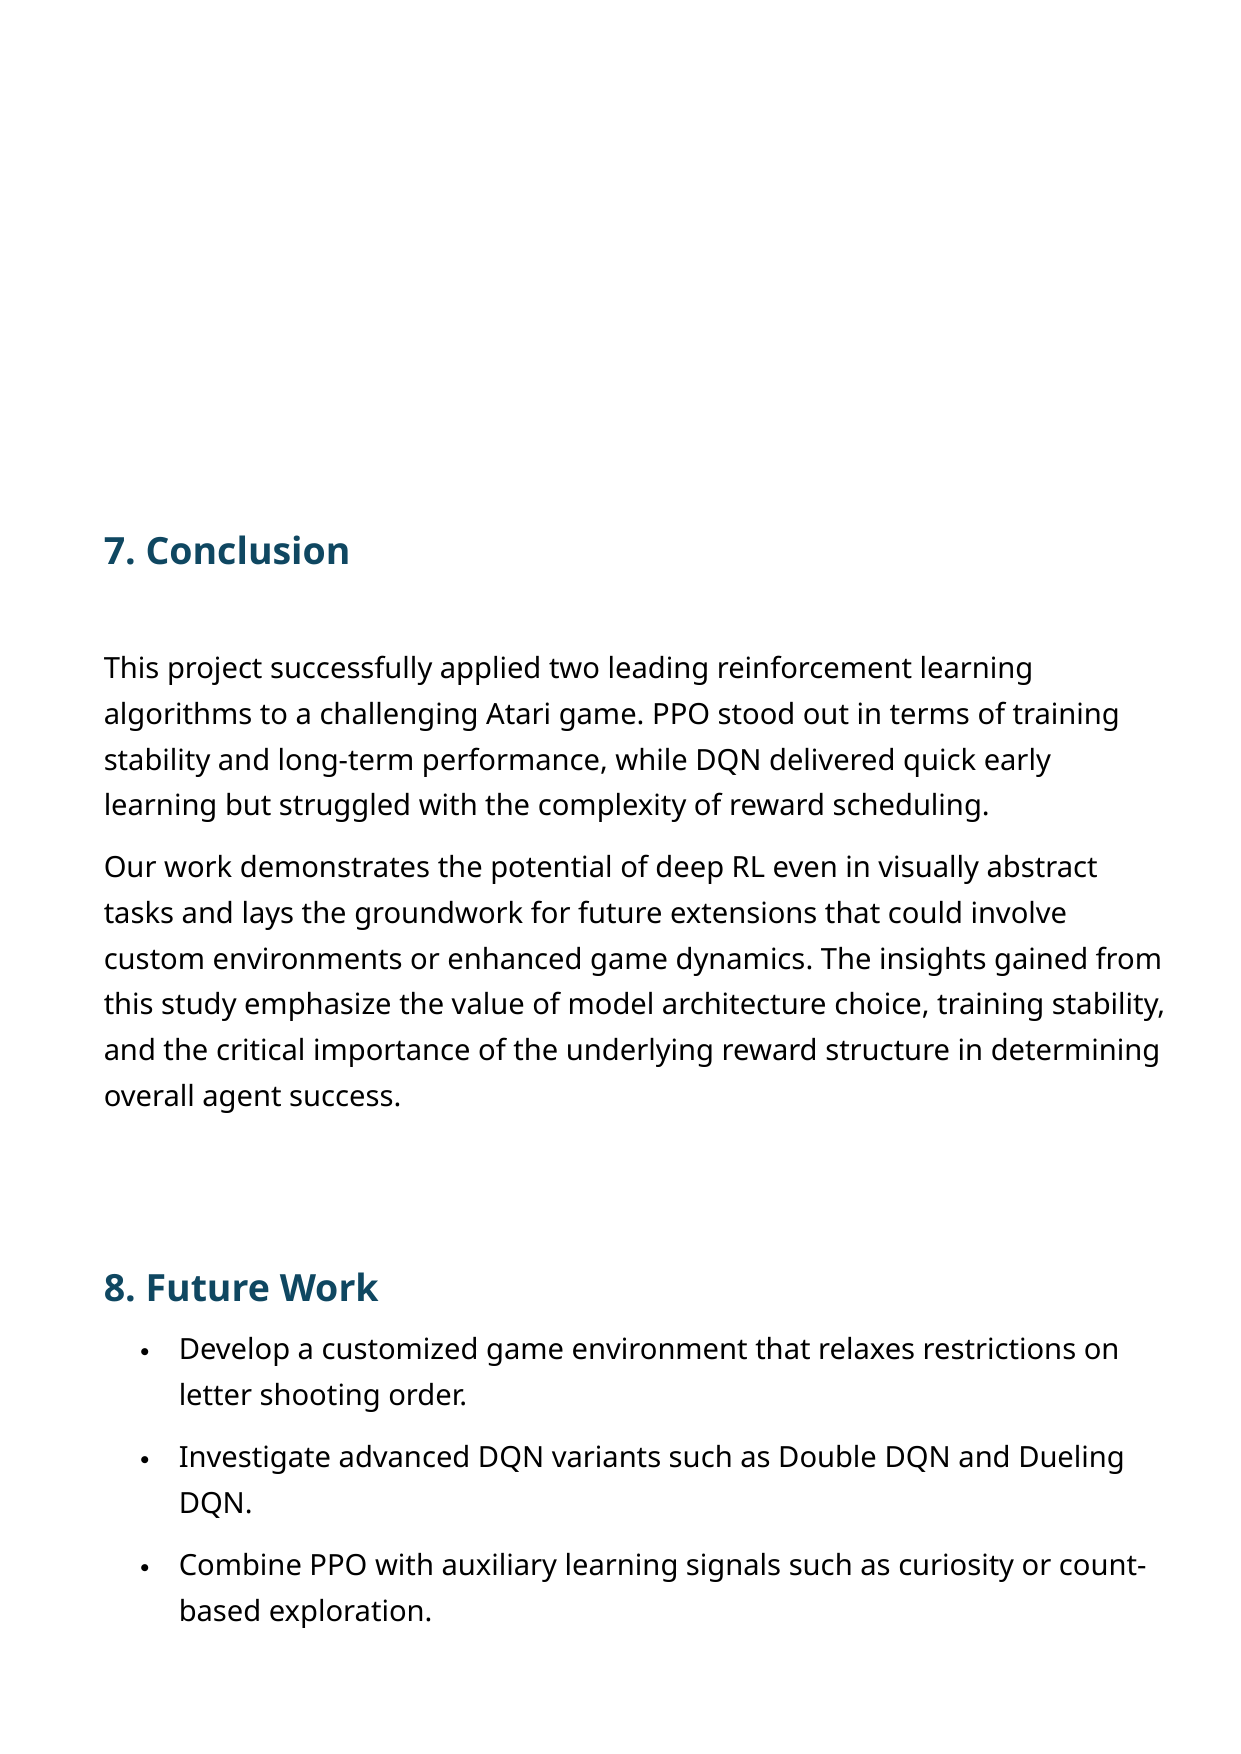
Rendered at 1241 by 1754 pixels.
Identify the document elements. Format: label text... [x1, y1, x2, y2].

text Our work demonstrates the potential of deep RL even in visually abstract tasks and lays the groundwork for future extensions that could involve custom environments or enhanced game dynamics. The insights gained from this study emphasize the value of model architecture choice, training stability, and the critical importance of the underlying reward structure in determining overall agent success. [103, 847, 1167, 1114]
text This project successfully applied two leading reinforcement learning algorithms to a challenging Atari game. PPO stood out in terms of training stability and long-term performance, while DQN delivered quick early learning but struggled with the complexity of reward scheduling. [103, 647, 1167, 824]
subtitle 7. Conclusion [103, 525, 1167, 576]
list Develop a customized game environment that relaxes restrictions on letter shooting order. [141, 1329, 1167, 1414]
list Investigate advanced DQN variants such as Double DQN and Dueling DQN. [141, 1437, 1167, 1522]
list Combine PPO with auxiliary learning signals such as curiosity or count-based exploration. [141, 1544, 1167, 1630]
subtitle 8. Future Work [103, 1262, 1167, 1313]
